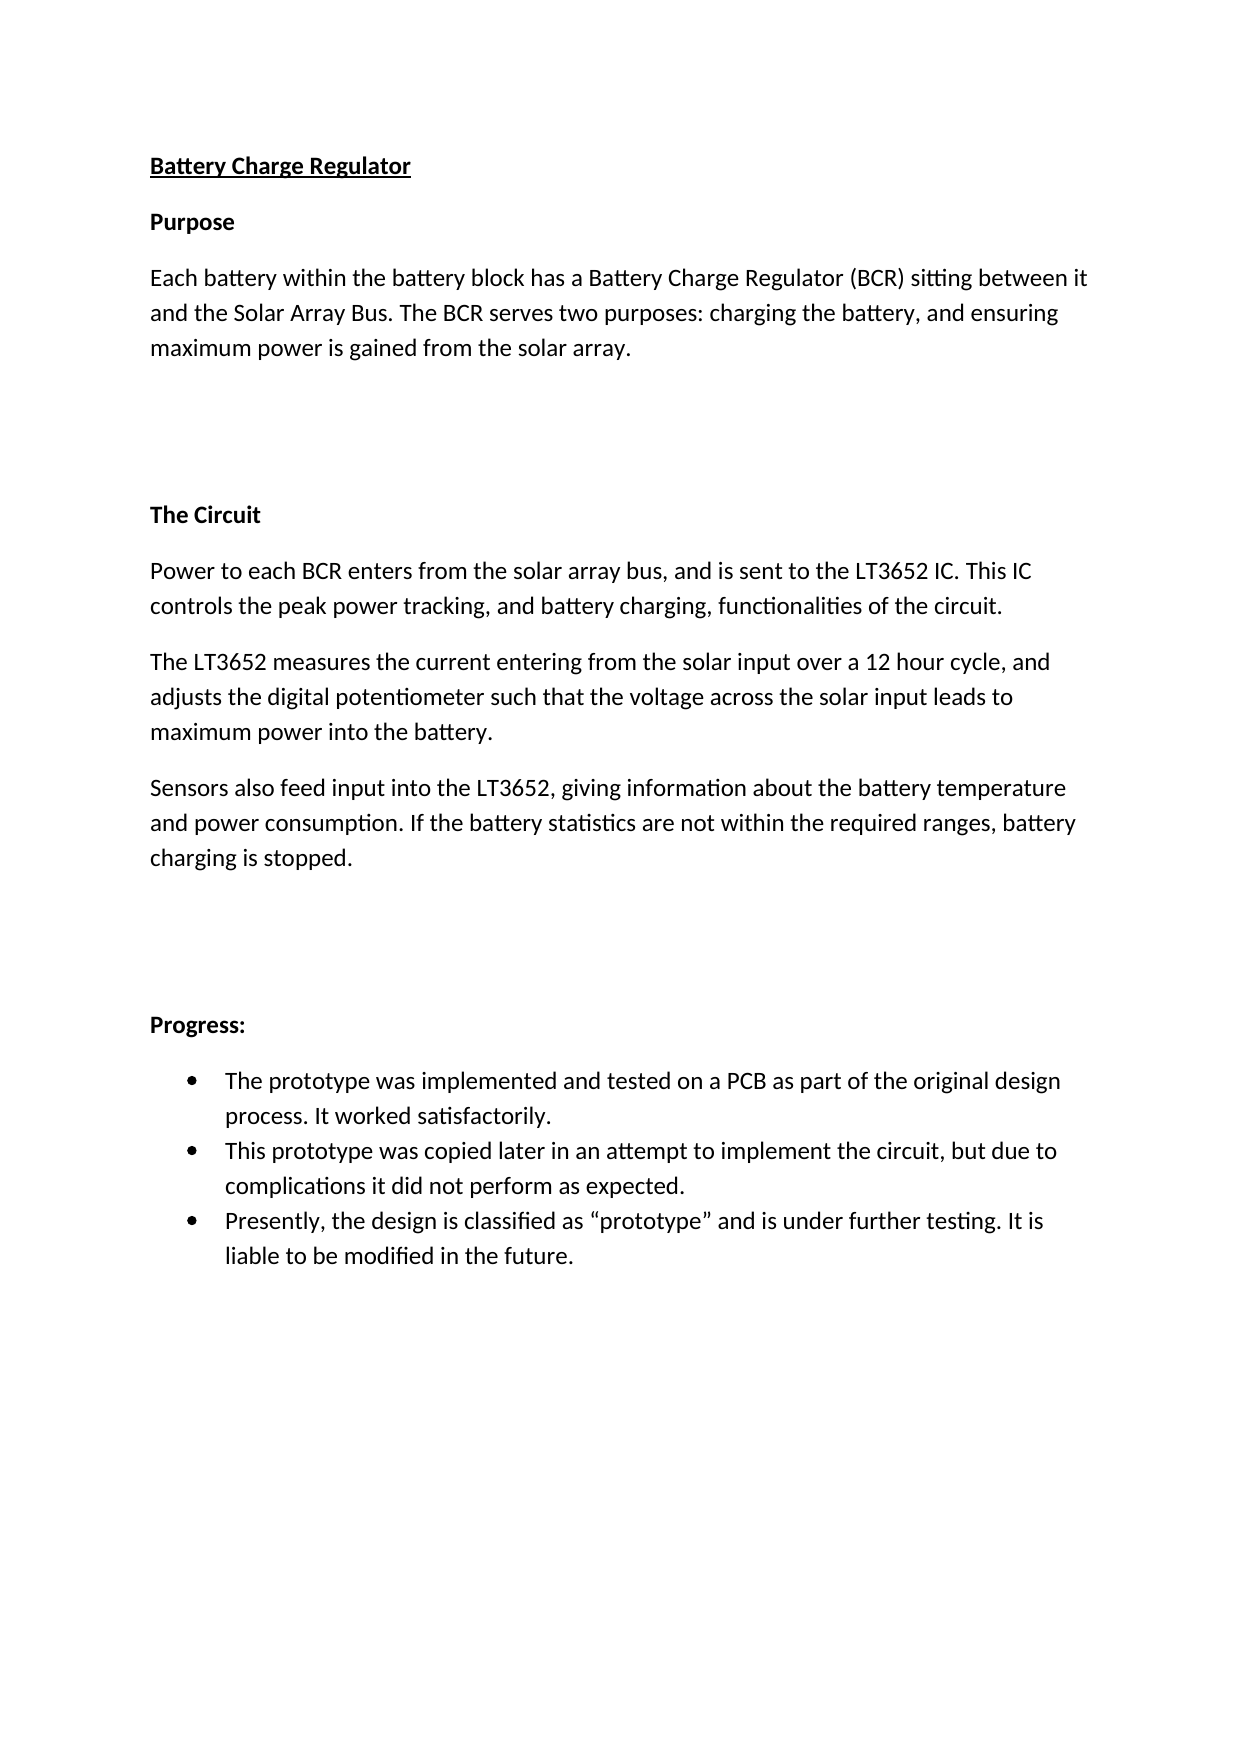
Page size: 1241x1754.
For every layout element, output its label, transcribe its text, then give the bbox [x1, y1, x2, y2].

list This prototype was copied later in an attempt to implement the circuit, but due to complications it did not perform as expected. [187, 1135, 1090, 1201]
text The Circuit [150, 499, 1090, 530]
text Purpose [150, 206, 1090, 236]
text Progress: [150, 1009, 1090, 1040]
text Each battery within the battery block has a Battery Charge Regulator (BCR) sitting between it and the Solar Array Bus. The BCR serves two purposes: charging the battery, and ensuring maximum power is gained from the solar array. [150, 262, 1090, 362]
text Battery Charge Regulator [150, 150, 1090, 181]
list Presently, the design is classified as “prototype” and is under further testing. It is liable to be modified in the future. [187, 1205, 1090, 1271]
text Sensors also feed input into the LT3652, giving information about the battery temperature and power consumption. If the battery statistics are not within the required ranges, battery charging is stopped. [150, 772, 1090, 872]
text The LT3652 measures the current entering from the solar input over a 12 hour cycle, and adjusts the digital potentiometer such that the voltage across the solar input leads to maximum power into the battery. [150, 646, 1090, 746]
list The prototype was implemented and tested on a PCB as part of the original design process. It worked satisfactorily. [187, 1065, 1090, 1131]
text Power to each BCR enters from the solar array bus, and is sent to the LT3652 IC. This IC controls the peak power tracking, and battery charging, functionalities of the circuit. [150, 555, 1090, 621]
